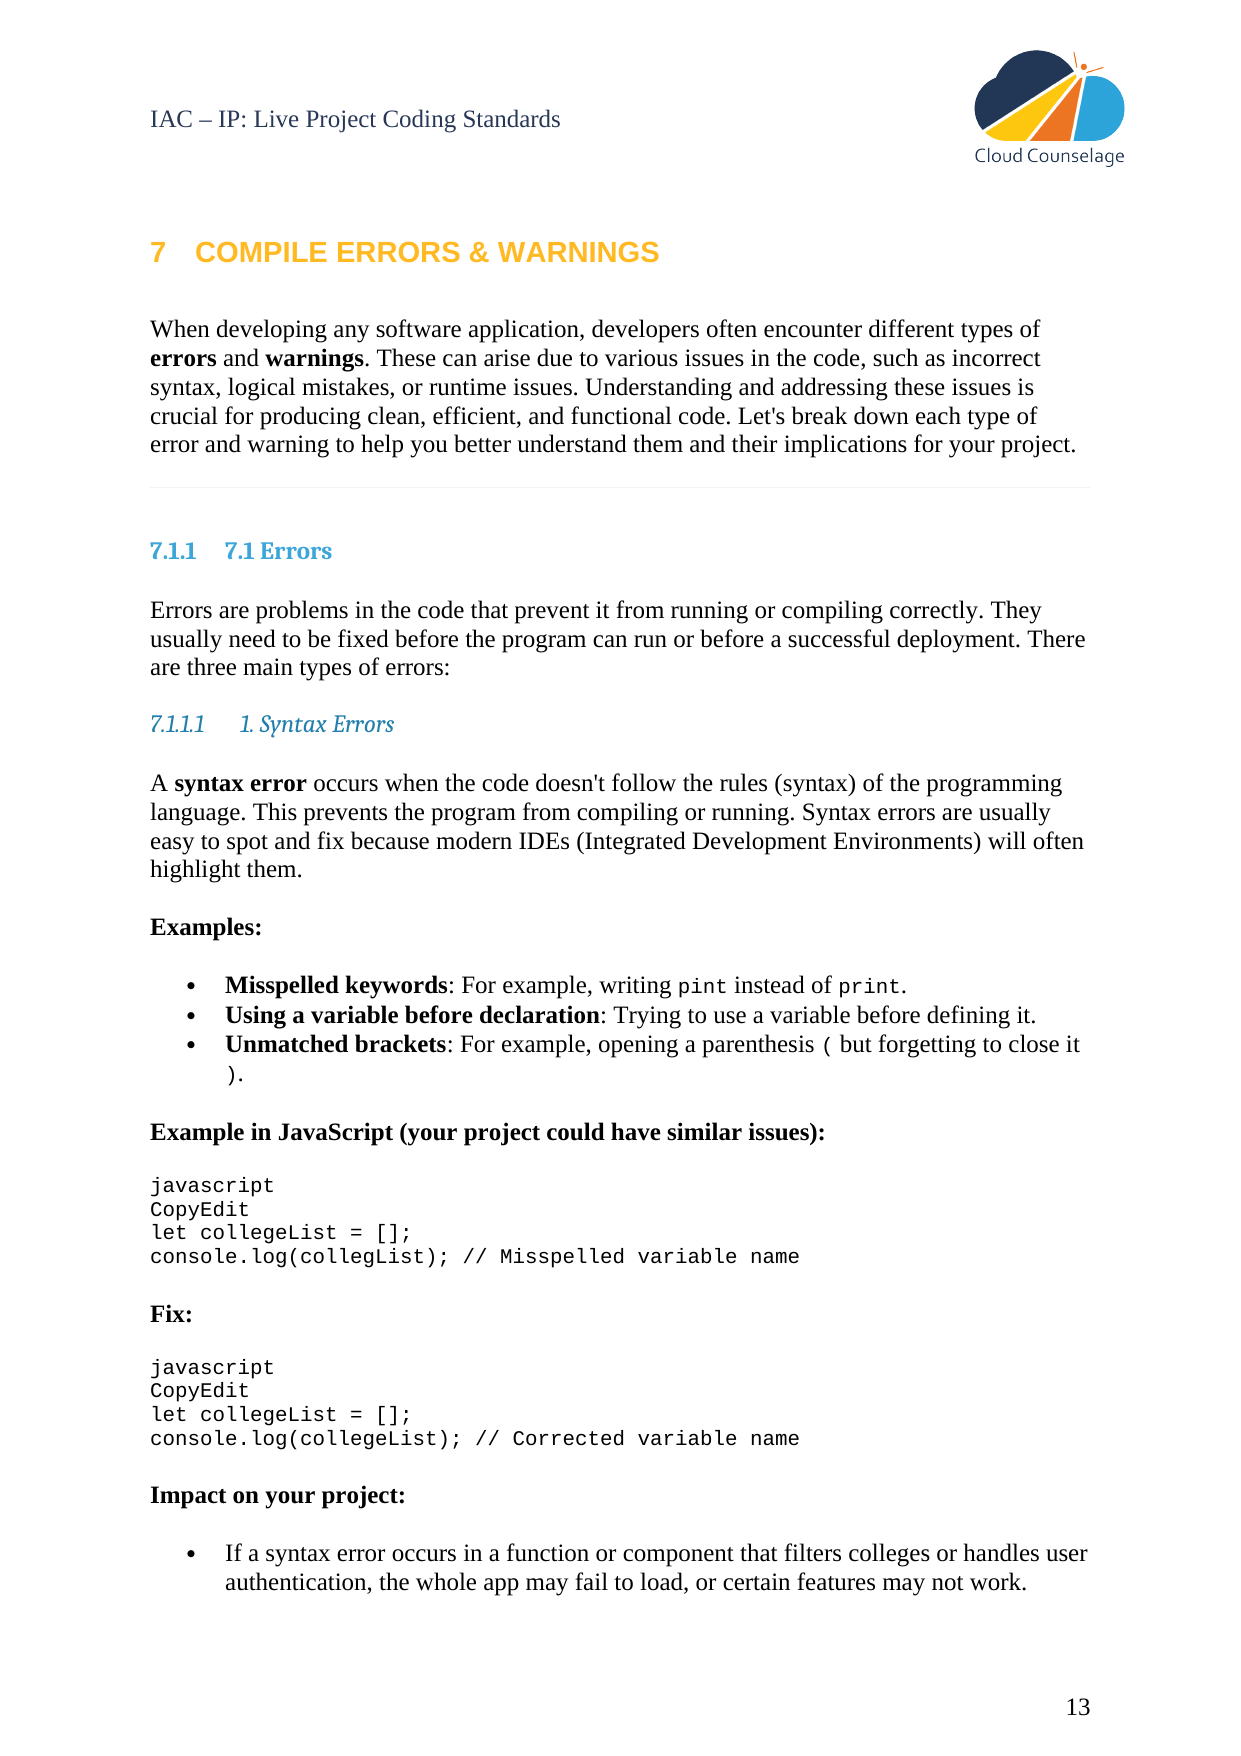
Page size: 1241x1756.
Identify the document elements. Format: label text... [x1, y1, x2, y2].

subtitle 7.1 Errors [150, 537, 1090, 566]
text A syntax error occurs when the code doesn't follow the rules (syntax) of the programming language. This prevents the program from compiling or running. Syntax errors are usually easy to spot and fix because modern IDEs (Integrated Development Environments) will often highlight them. [150, 768, 1090, 883]
subtitle 1. Syntax Errors [150, 710, 1090, 739]
subtitle COMPILE ERRORS & WARNINGS [150, 235, 1090, 269]
picture [974, 50, 1125, 167]
text let collegeList = []; [150, 1404, 1090, 1428]
text console.log(collegList); // Misspelled variable name [150, 1246, 1090, 1269]
list Using a variable before declaration: Trying to use a variable before defining it. [187, 1000, 1090, 1029]
text Example in JavaScript (your project could have similar issues): [150, 1117, 1090, 1146]
text Fix: [150, 1299, 1090, 1327]
text CopyEdit [150, 1380, 1090, 1404]
text Errors are problems in the code that prevent it from running or compiling correctly. They usually need to be fixed before the program can run or before a successful deployment. There are three main types of errors: [150, 595, 1090, 681]
text let collegeList = []; [150, 1222, 1090, 1246]
text Examples: [150, 912, 1090, 941]
text javascript [150, 1357, 1090, 1380]
list Misspelled keywords: For example, writing pint instead of print. [187, 970, 1090, 1000]
list If a syntax error occurs in a function or component that filters colleges or handles user authentication, the whole app may fail to load, or certain features may not work. [187, 1538, 1090, 1596]
text javascript [150, 1175, 1090, 1199]
text Impact on your project: [150, 1480, 1090, 1509]
list Unmatched brackets: For example, opening a parenthesis ( but forgetting to close it ). [187, 1029, 1090, 1088]
text CopyEdit [150, 1199, 1090, 1222]
text When developing any software application, developers often encounter different types of errors and warnings. These can arise due to various issues in the code, such as incorrect syntax, logical mistakes, or runtime issues. Understanding and addressing these issues is crucial for producing clean, efficient, and functional code. Let's break down each type of error and warning to help you better understand them and their implications for your project. [150, 314, 1090, 458]
text console.log(collegeList); // Corrected variable name [150, 1428, 1090, 1451]
